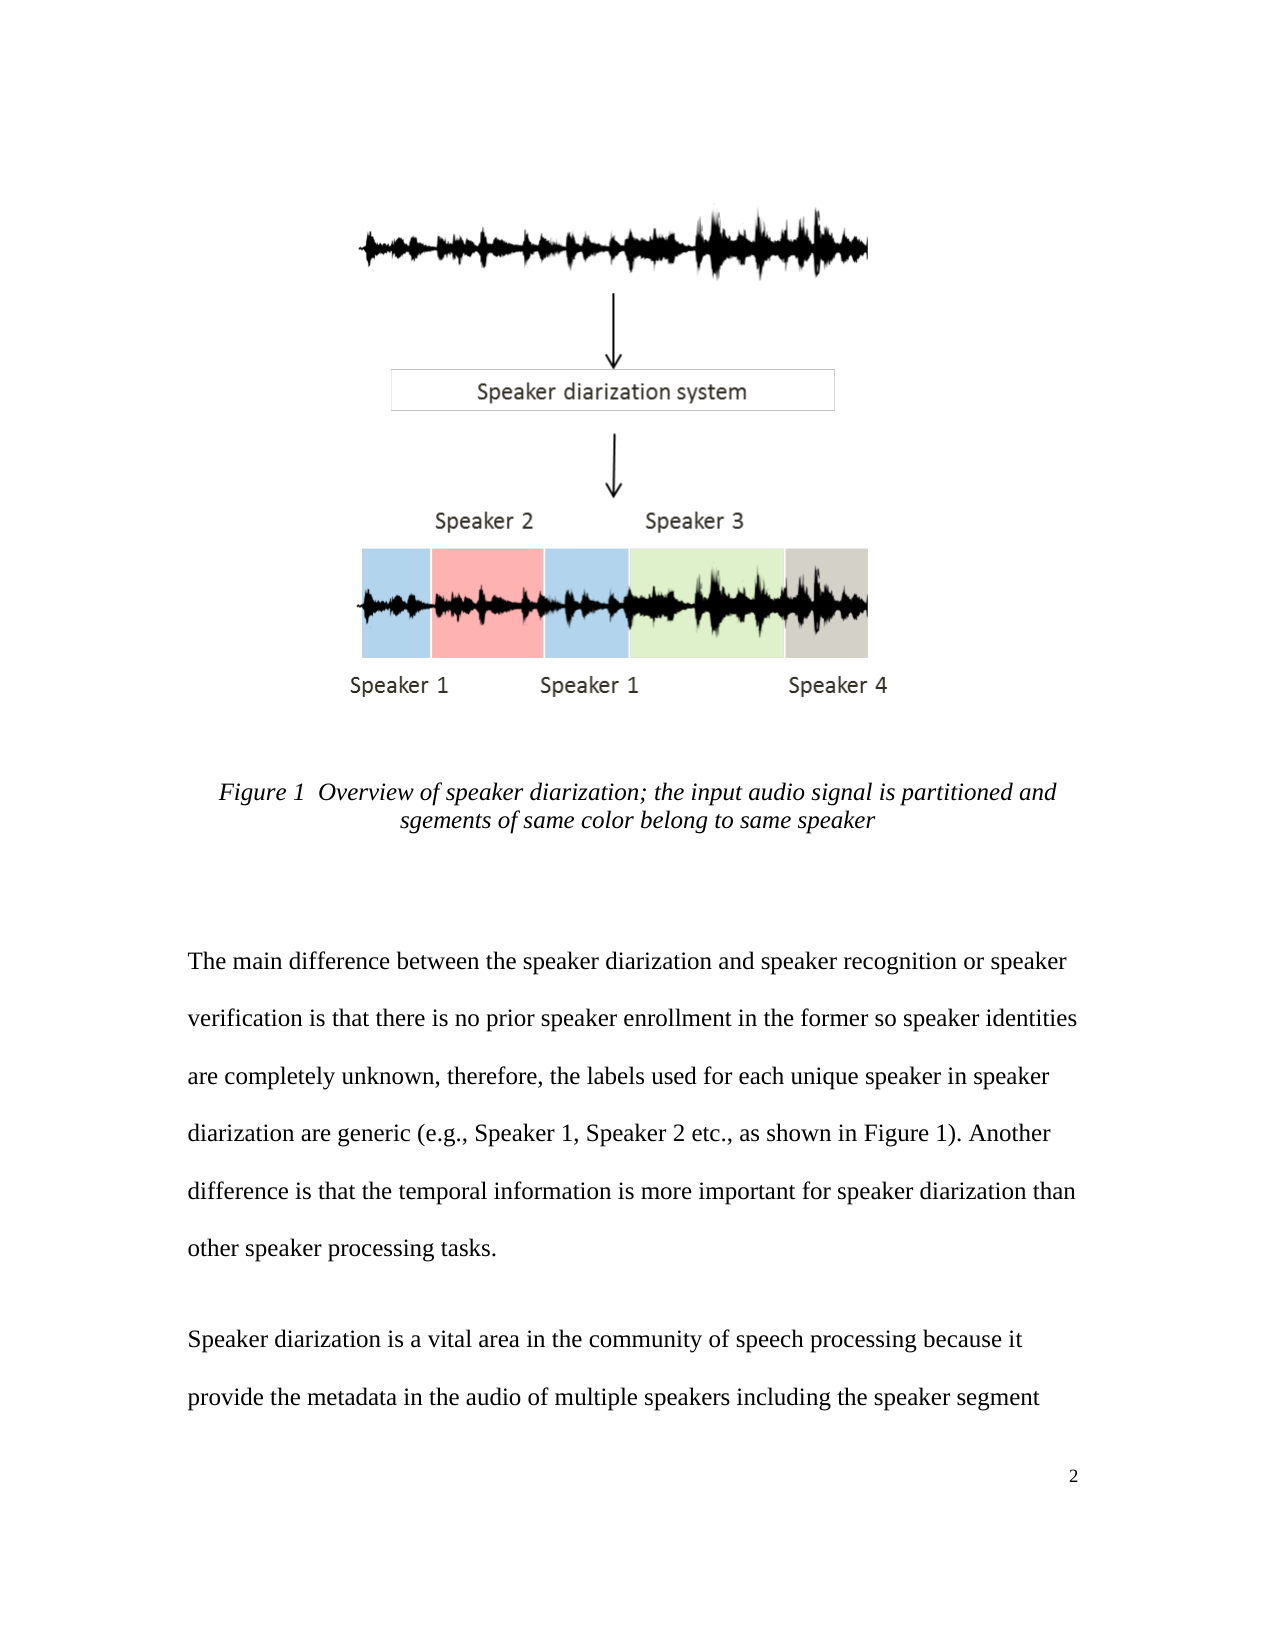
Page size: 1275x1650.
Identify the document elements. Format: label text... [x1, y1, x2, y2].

text Figure 1 Overview of speaker diarization; the input audio signal is partitioned and sgements of same color belong to same speaker [187, 777, 1087, 834]
picture [336, 150, 939, 715]
text The main difference between the speaker diarization and speaker recognition or speaker verification is that there is no prior speaker enrollment in the former so speaker identities are completely unknown, therefore, the labels used for each unique speaker in speaker diarization are generic (e.g., Speaker 1, Speaker 2 etc., as shown in Figure 1). Another difference is that the temporal information is more important for speaker diarization than other speaker processing tasks. [187, 946, 1087, 1262]
